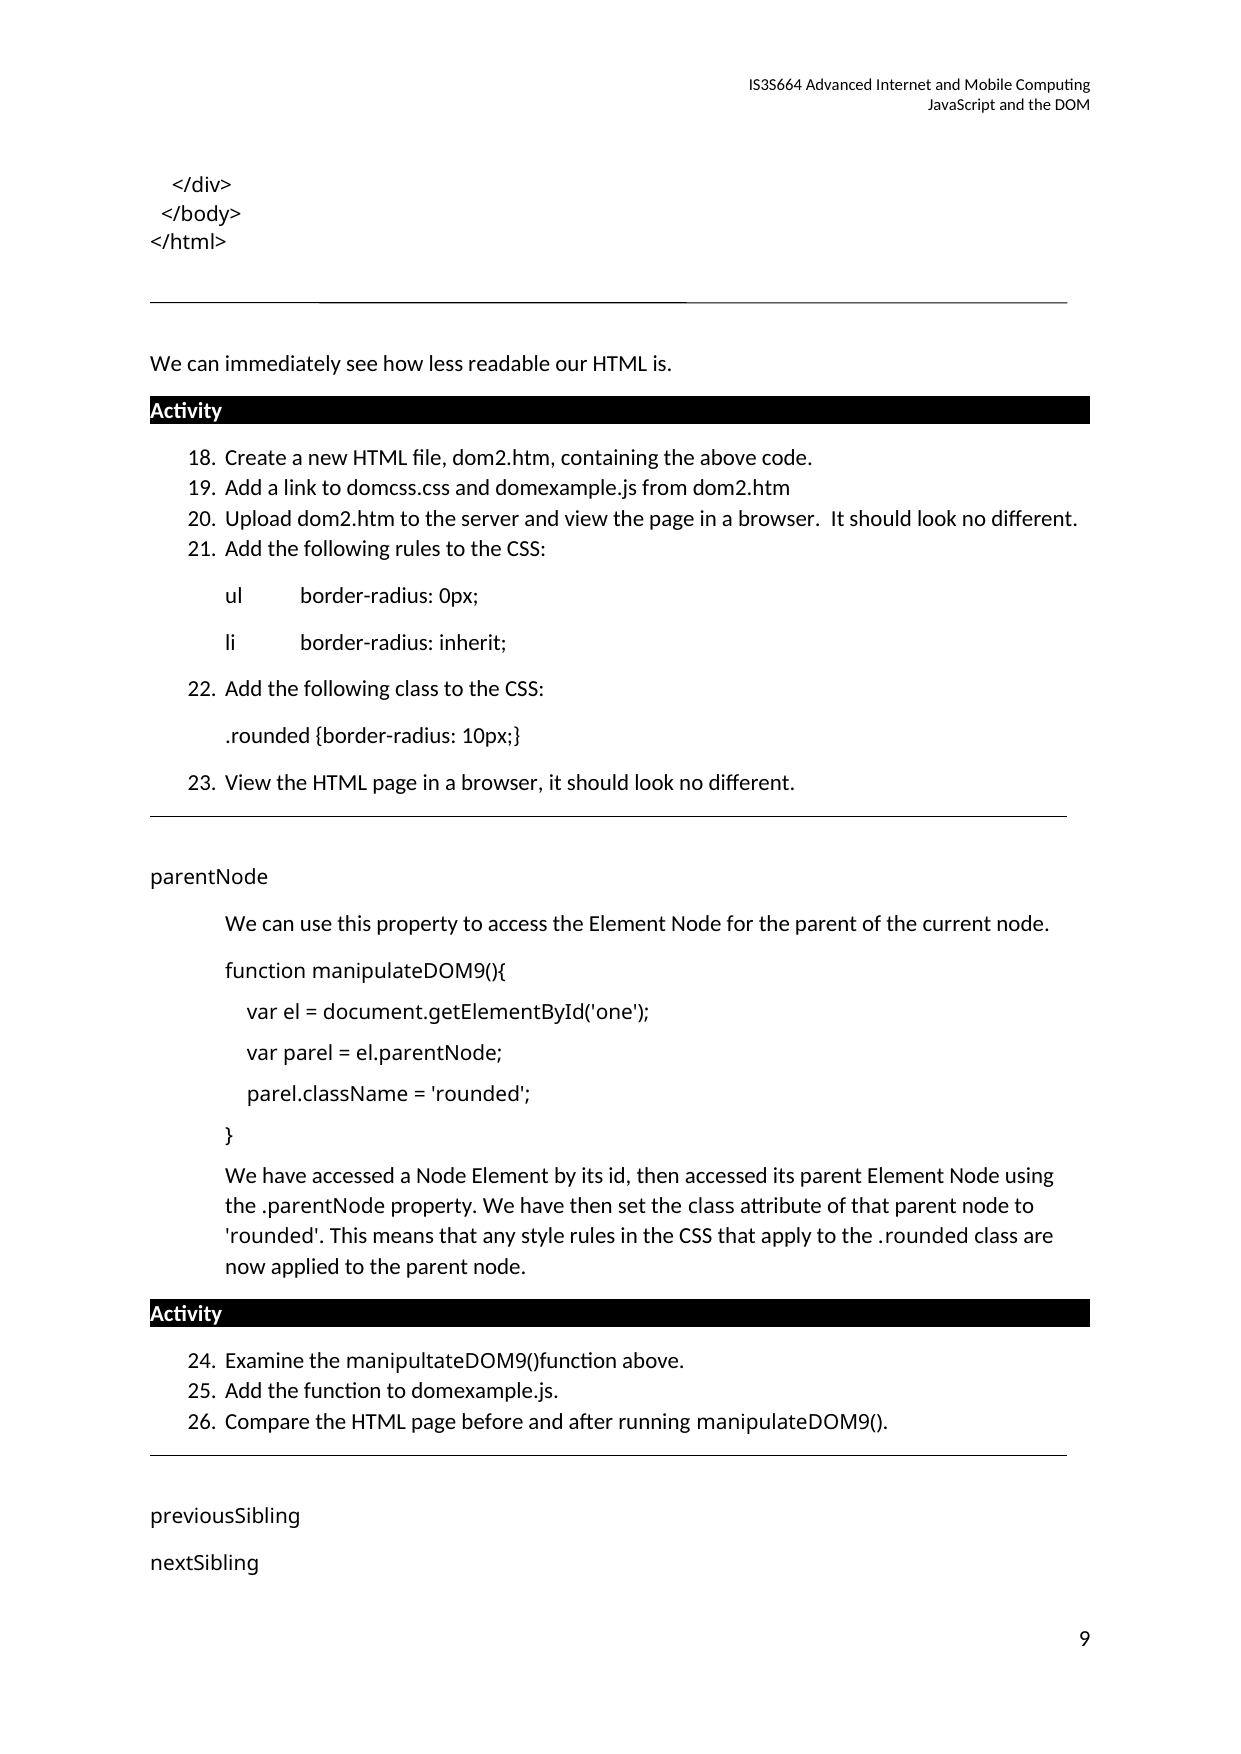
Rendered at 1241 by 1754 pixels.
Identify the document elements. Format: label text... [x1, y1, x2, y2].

list Create a new HTML file, dom2.htm, containing the above code. [187, 443, 1090, 471]
text li border-radius: inherit; [225, 628, 1090, 656]
text parel.className = 'rounded'; [225, 1079, 1090, 1107]
text previousSibling [150, 1501, 1090, 1529]
list Add the function to domexample.js. [187, 1377, 1090, 1405]
text var el = document.getElementById('one'); [225, 997, 1090, 1026]
list Compare the HTML page before and after running manipulateDOM9(). [187, 1407, 1090, 1435]
text nextSibling [150, 1548, 1090, 1577]
list Upload dom2.htm to the server and view the page in a browser. It should look no different. [187, 504, 1090, 532]
text We can immediately see how less readable our HTML is. [150, 349, 1090, 377]
text .rounded {border-radius: 10px;} [225, 721, 1090, 749]
text ul border-radius: 0px; [225, 581, 1090, 609]
text </div> [150, 170, 1090, 199]
text </body> [150, 199, 1090, 227]
text } [225, 1120, 1090, 1148]
text parentNode [150, 862, 1090, 890]
list Add the following class to the CSS: [187, 674, 1090, 702]
text Activity [150, 1299, 1090, 1327]
text We have accessed a Node Element by its id, then accessed its parent Element Node using the .parentNode property. We have then set the class attribute of that parent node to 'rounded'. This means that any style rules in the CSS that apply to the .rounded class are now applied to the parent node. [225, 1161, 1090, 1280]
text var parel = el.parentNode; [225, 1038, 1090, 1066]
text Activity [150, 396, 1090, 424]
list Add the following rules to the CSS: [187, 534, 1090, 562]
list Add a link to domcss.css and domexample.js from dom2.htm [187, 473, 1090, 501]
text We can use this property to access the Element Node for the parent of the current node. [225, 909, 1090, 937]
text </html> [150, 227, 1090, 256]
list View the HTML page in a browser, it should look no different. [187, 768, 1090, 796]
list Examine the manipultateDOM9()function above. [187, 1346, 1090, 1374]
text function manipulateDOM9(){ [225, 956, 1090, 984]
